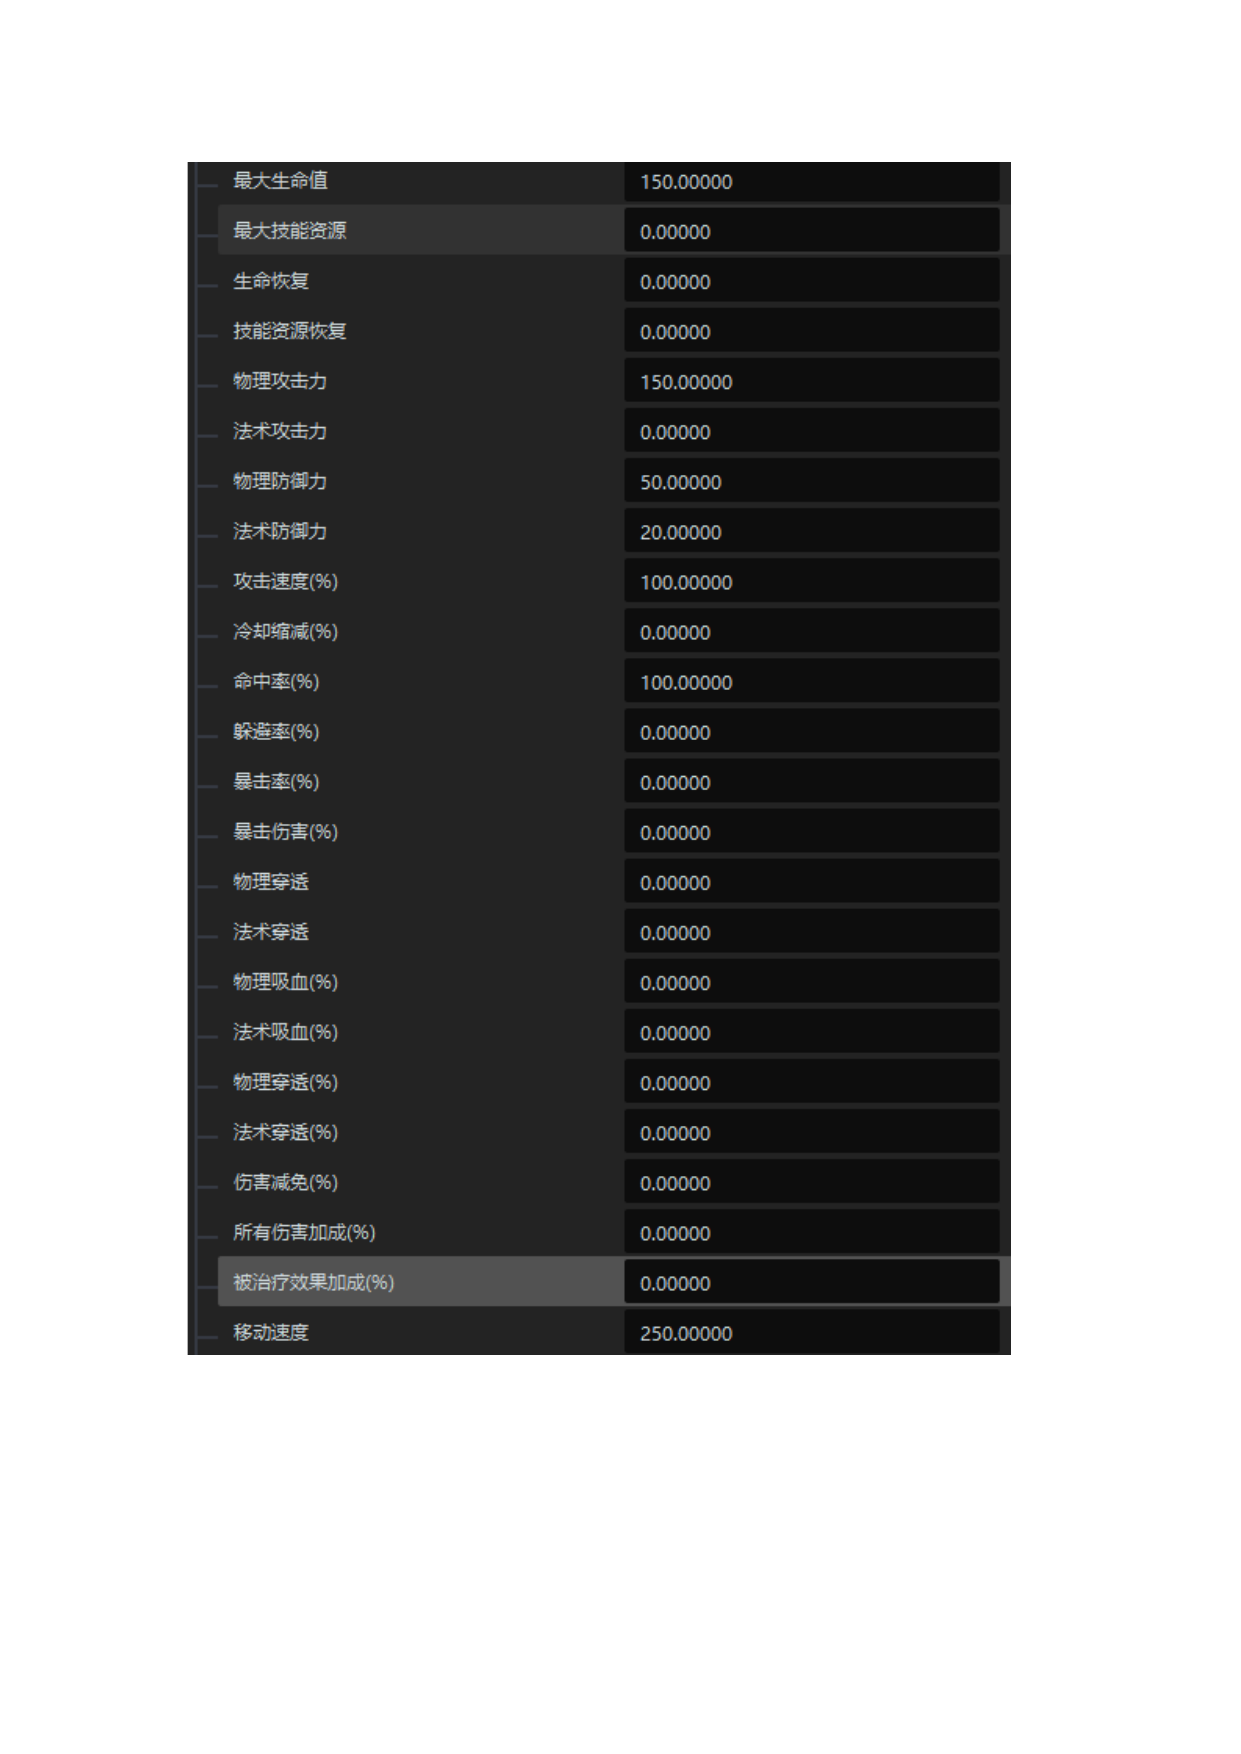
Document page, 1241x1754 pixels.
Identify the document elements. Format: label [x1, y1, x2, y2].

picture [187, 162, 1011, 1355]
